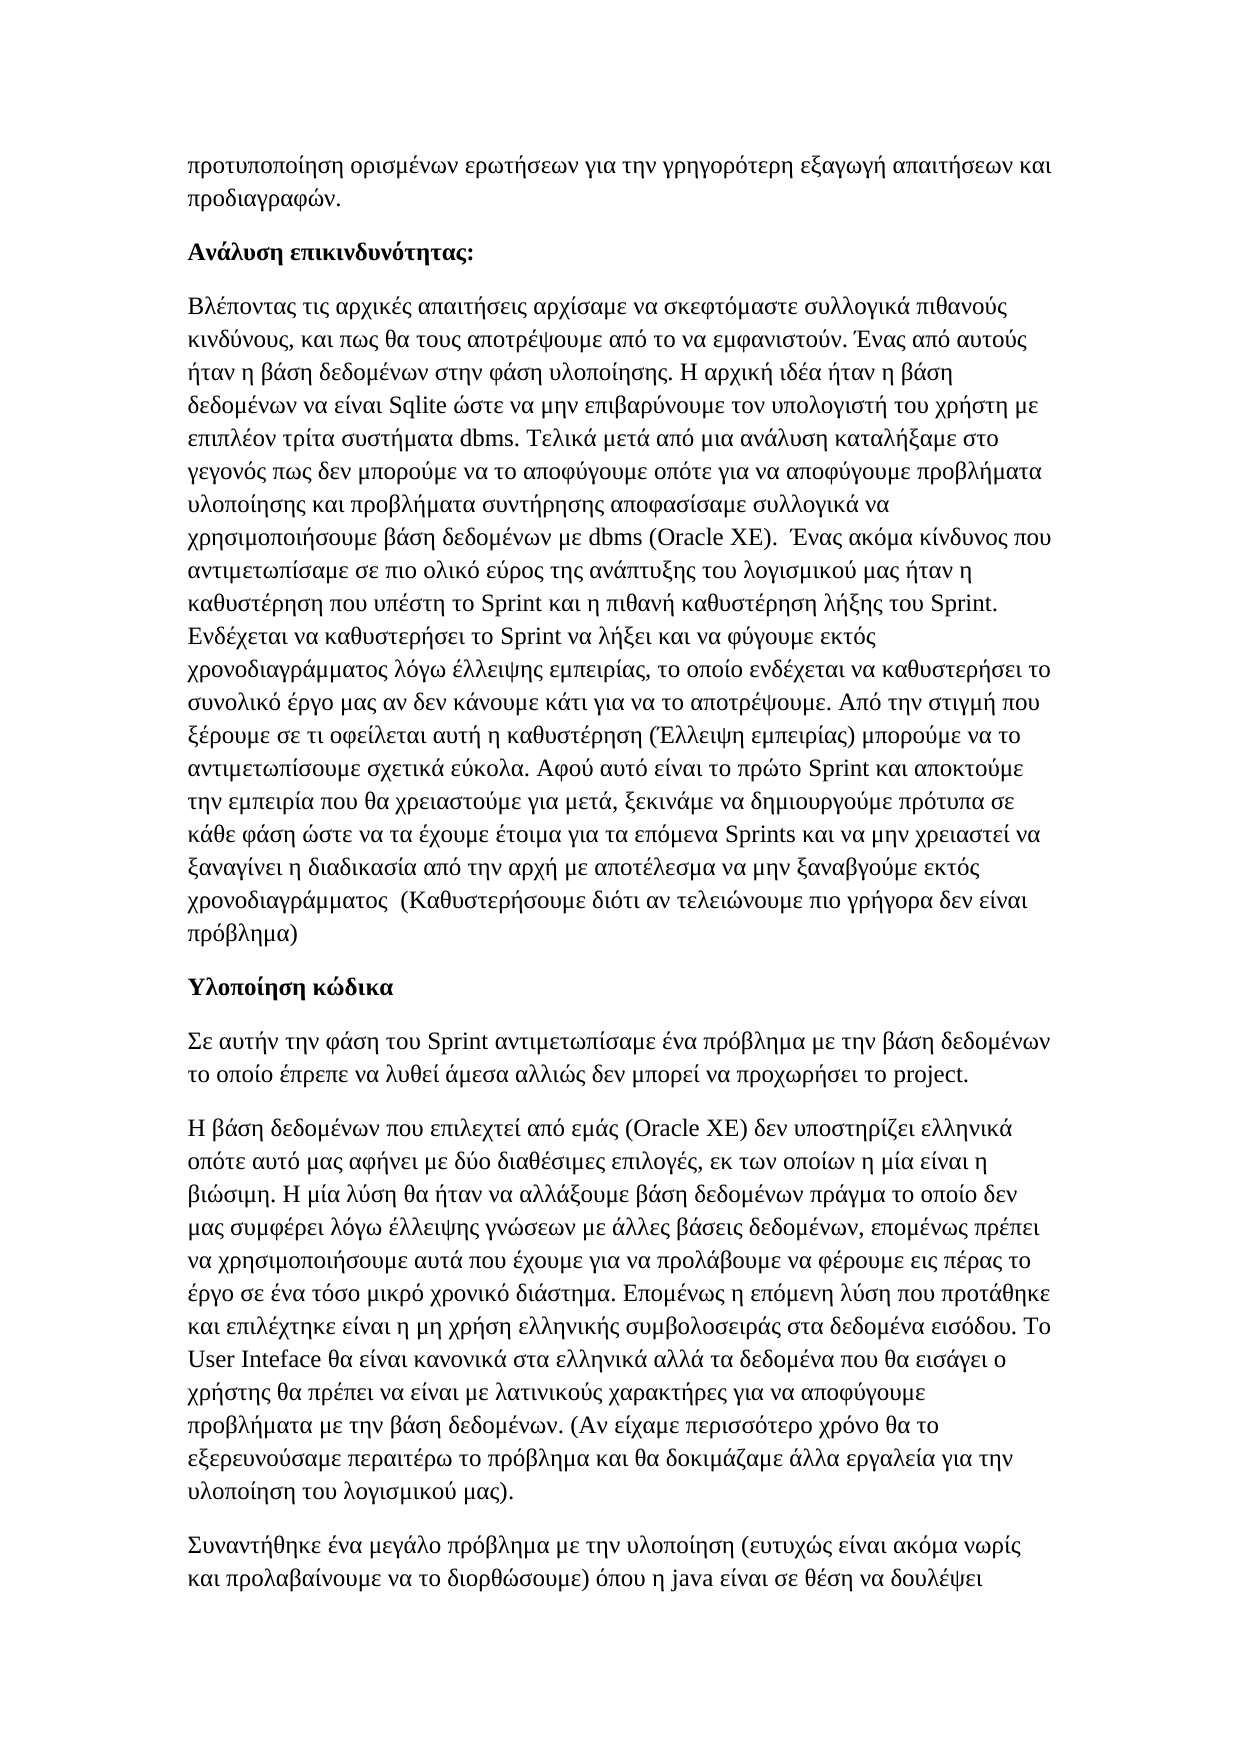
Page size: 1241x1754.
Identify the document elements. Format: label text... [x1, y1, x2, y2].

text Ανάλυση επικινδυνότητας: [187, 237, 1053, 266]
text Βλέποντας τις αρχικές απαιτήσεις αρχίσαμε να σκεφτόμαστε συλλογικά πιθανούς κινδύνους, και πως θα τους αποτρέψουμε από το να εμφανιστούν. Ένας από αυτούς ήταν η βάση δεδομένων στην φάση υλοποίησης. Η αρχική ιδέα ήταν η βάση δεδομένων να είναι Sqlite ώστε να μην επιβαρύνουμε τον υπολογιστή του χρήστη με επιπλέον τρίτα συστήματα dbms. Τελικά μετά από μια ανάλυση καταλήξαμε στο γεγονός πως δεν μπορούμε να το αποφύγουμε οπότε για να αποφύγουμε προβλήματα υλοποίησης και προβλήματα συντήρησης αποφασίσαμε συλλογικά να χρησιμοποιήσουμε βάση δεδομένων με dbms (Oracle XE). Ένας ακόμα κίνδυνος που αντιμετωπίσαμε σε πιο ολικό εύρος της ανάπτυξης του λογισμικού μας ήταν η καθυστέρηση που υπέστη το Sprint και η πιθανή καθυστέρηση λήξης του Sprint. Ενδέχεται να καθυστερήσει το Sprint να λήξει και να φύγουμε εκτός χρονοδιαγράμματος λόγω έλλειψης εμπειρίας, το οποίο ενδέχεται να καθυστερήσει το συνολικό έργο μας αν δεν κάνουμε κάτι για να το αποτρέψουμε. Από την στιγμή που ξέρουμε σε τι οφείλεται αυτή η καθυστέρηση (Έλλειψη εμπειρίας) μπορούμε να το αντιμετωπίσουμε σχετικά εύκολα. Αφού αυτό είναι το πρώτο Sprint και αποκτούμε την εμπειρία που θα χρειαστούμε για μετά, ξεκινάμε να δημιουργούμε πρότυπα σε κάθε φάση ώστε να τα έχουμε έτοιμα για τα επόμενα Sprints και να μην χρειαστεί να ξαναγίνει η διαδικασία από την αρχή με αποτέλεσμα να μην ξαναβγούμε εκτός χρονοδιαγράμματος (Καθυστερήσουμε διότι αν τελειώνουμε πιο γρήγορα δεν είναι πρόβλημα) [187, 291, 1053, 947]
text Σε αυτήν την φάση του Sprint αντιμετωπίσαμε ένα πρόβλημα με την βάση δεδομένων το οποίο έπρεπε να λυθεί άμεσα αλλιώς δεν μπορεί να προχωρήσει το project. [187, 1026, 1053, 1088]
text Η βάση δεδομένων που επιλεχτεί από εμάς (Oracle XE) δεν υποστηρίζει ελληνικά οπότε αυτό μας αφήνει με δύο διαθέσιμες επιλογές, εκ των οποίων η μία είναι η βιώσιμη. Η μία λύση θα ήταν να αλλάξουμε βάση δεδομένων πράγμα το οποίο δεν μας συμφέρει λόγω έλλειψης γνώσεων με άλλες βάσεις δεδομένων, επομένως πρέπει να χρησιμοποιήσουμε αυτά που έχουμε για να προλάβουμε να φέρουμε εις πέρας το έργο σε ένα τόσο μικρό χρονικό διάστημα. Επομένως η επόμενη λύση που προτάθηκε και επιλέχτηκε είναι η μη χρήση ελληνικής συμβολοσειράς στα δεδομένα εισόδου. Το User Inteface θα είναι κανονικά στα ελληνικά αλλά τα δεδομένα που θα εισάγει ο χρήστης θα πρέπει να είναι με λατινικούς χαρακτήρες για να αποφύγουμε προβλήματα με την βάση δεδομένων. (Αν είχαμε περισσότερο χρόνο θα το εξερευνούσαμε περαιτέρω το πρόβλημα και θα δοκιμάζαμε άλλα εργαλεία για την υλοποίηση του λογισμικού μας). [187, 1113, 1053, 1505]
text Υλοποίηση κώδικα [187, 972, 1053, 1001]
